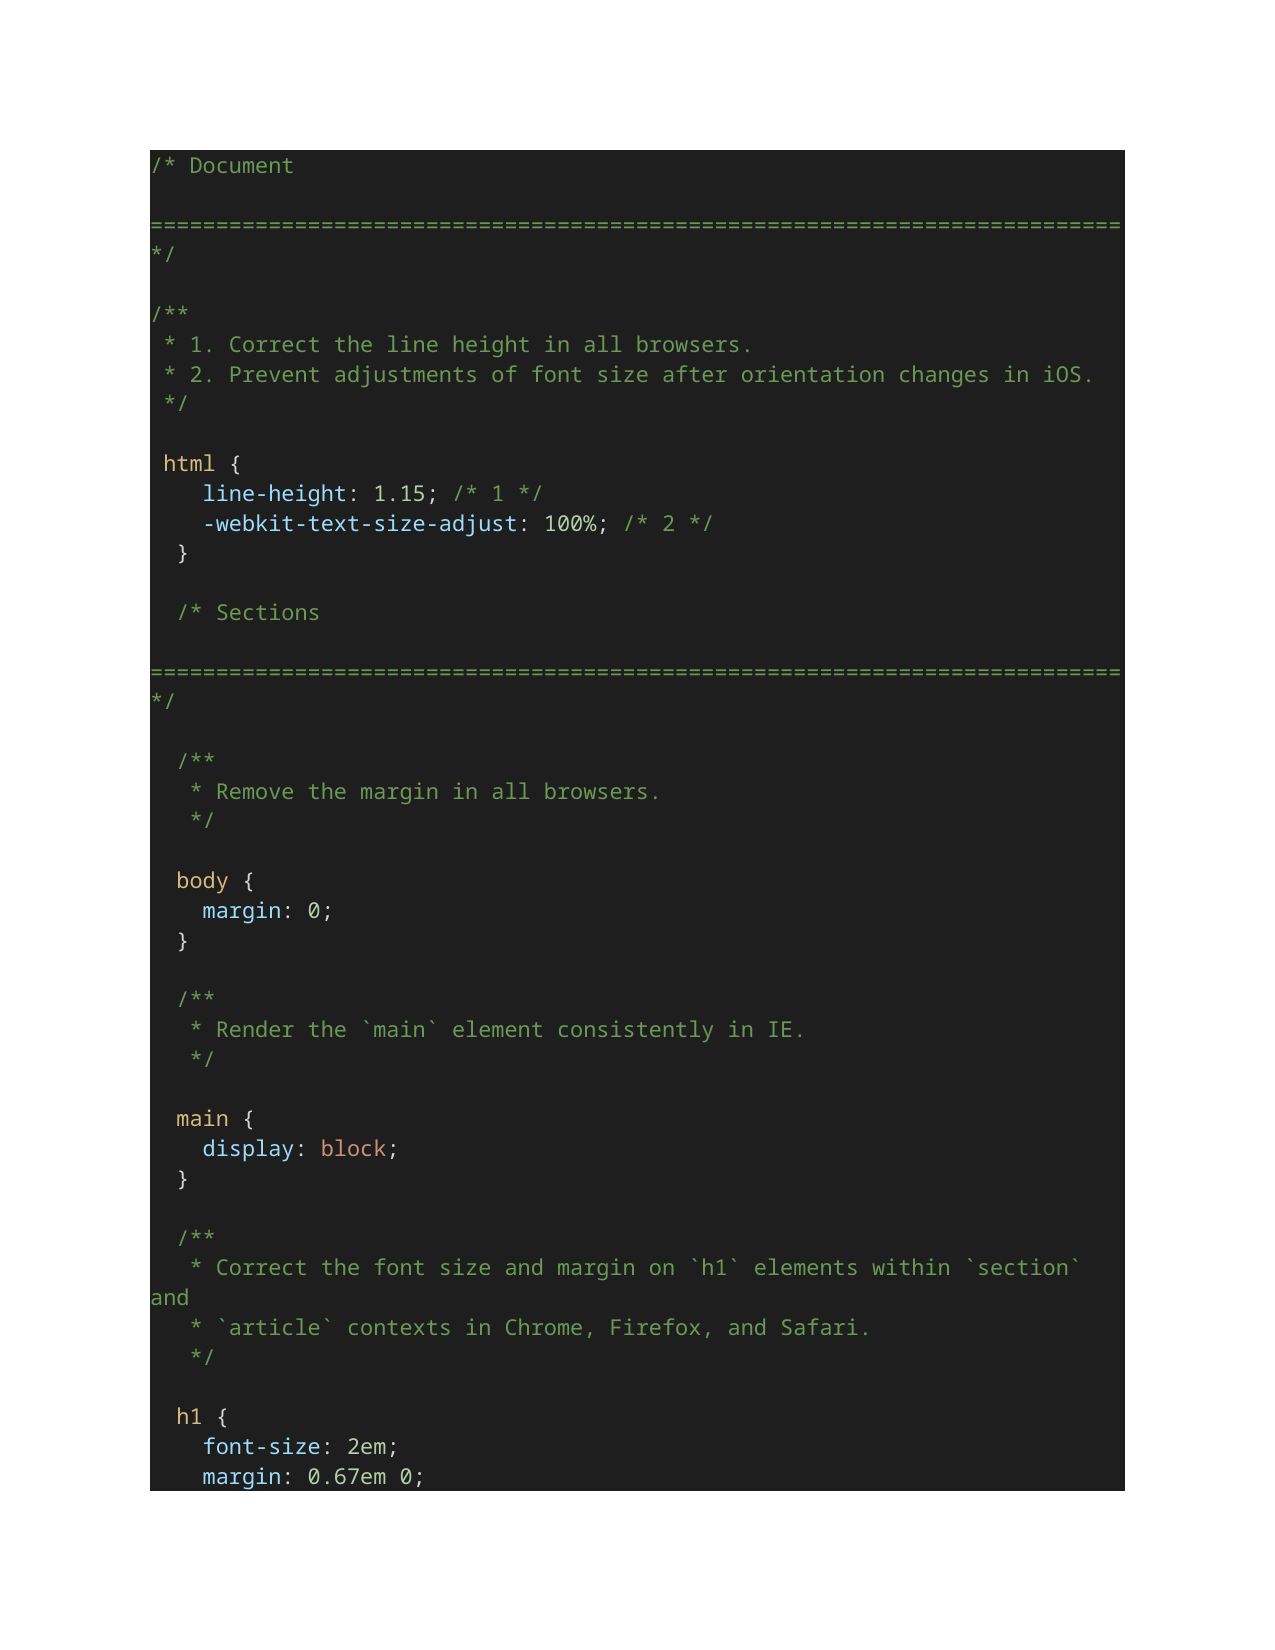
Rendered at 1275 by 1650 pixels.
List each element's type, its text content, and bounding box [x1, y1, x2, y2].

text * 1. Correct the line height in all browsers. [150, 329, 1125, 358]
text */ [150, 388, 1125, 418]
text ========================================================================== */ [150, 180, 1125, 269]
text * `article` contexts in Chrome, Firefox, and Safari. [150, 1312, 1125, 1342]
text */ [150, 805, 1125, 835]
text /** [150, 1222, 1125, 1252]
text html { [150, 448, 1125, 478]
text * 2. Prevent adjustments of font size after orientation changes in iOS. [150, 358, 1125, 388]
text */ [150, 1342, 1125, 1371]
text h1 { [150, 1401, 1125, 1431]
text /** [150, 299, 1125, 329]
text * Render the `main` element consistently in IE. [150, 1014, 1125, 1044]
text ========================================================================== */ [150, 627, 1125, 716]
text } [150, 537, 1125, 567]
text font-size: 2em; [150, 1431, 1125, 1461]
text margin: 0.67em 0; [150, 1461, 1125, 1491]
text /** [150, 984, 1125, 1014]
text body { [150, 865, 1125, 895]
text * Correct the font size and margin on `h1` elements within `section` and [150, 1252, 1125, 1312]
text */ [150, 1044, 1125, 1073]
text } [150, 1163, 1125, 1193]
text main { [150, 1103, 1125, 1133]
text line-height: 1.15; /* 1 */ [150, 478, 1125, 507]
text * Remove the margin in all browsers. [150, 776, 1125, 805]
text -webkit-text-size-adjust: 100%; /* 2 */ [150, 507, 1125, 537]
text /* Sections [150, 597, 1125, 627]
text display: block; [150, 1133, 1125, 1163]
text margin: 0; [150, 895, 1125, 924]
text /** [150, 746, 1125, 776]
text } [150, 924, 1125, 954]
text /* Document [150, 150, 1125, 180]
